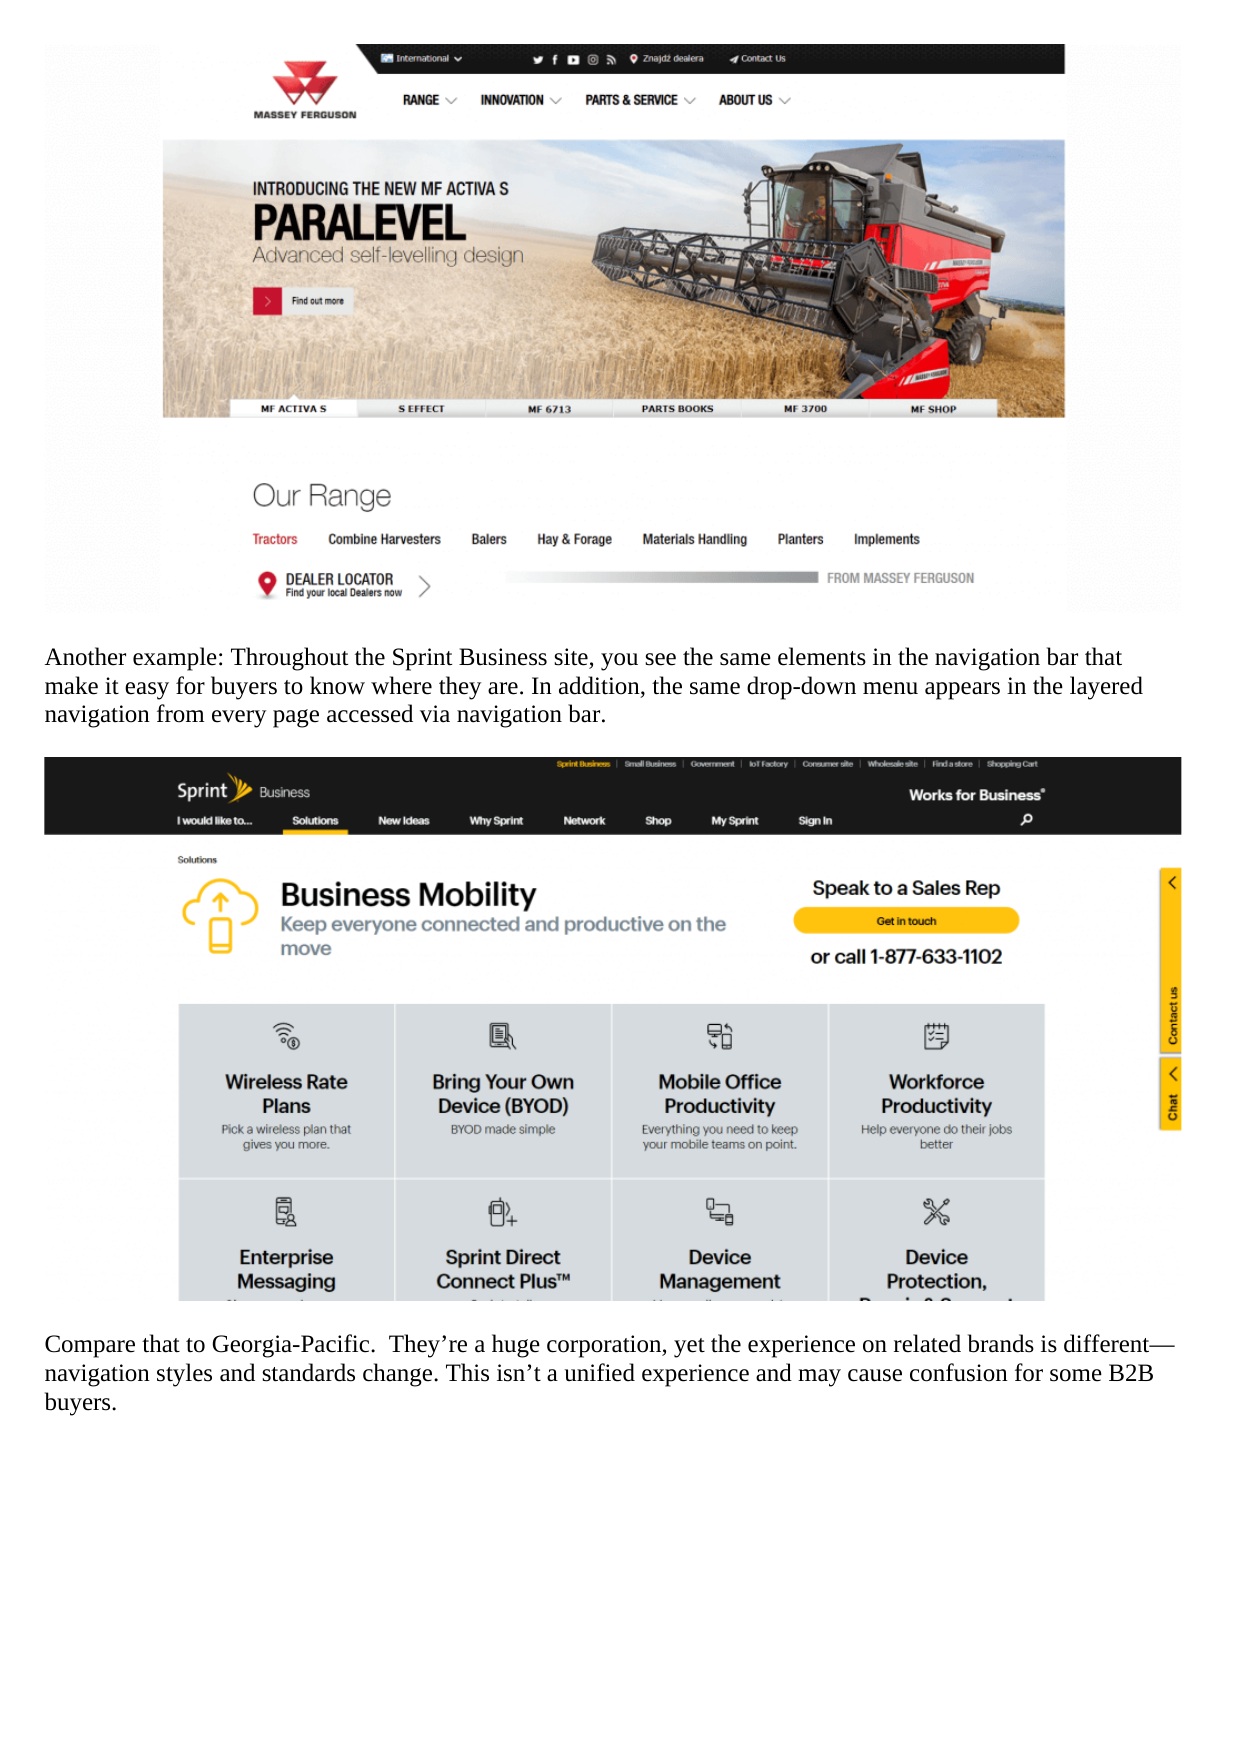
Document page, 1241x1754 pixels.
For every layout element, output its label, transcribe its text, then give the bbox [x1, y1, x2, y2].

text Compare that to Georgia-Pacific. They’re a huge corporation, yet the experience on related brands is different—navigation styles and standards change. This isn’t a unified experience and may cause confusion for some B2B buyers. [44, 1329, 1181, 1416]
picture [44, 44, 1182, 613]
picture [44, 757, 1182, 1301]
text Another example: Throughout the Sprint Business site, you see the same elements in the navigation bar that make it easy for buyers to know where they are. In addition, the same drop-down menu appears in the layered navigation from every page accessed via navigation bar. [44, 642, 1181, 728]
